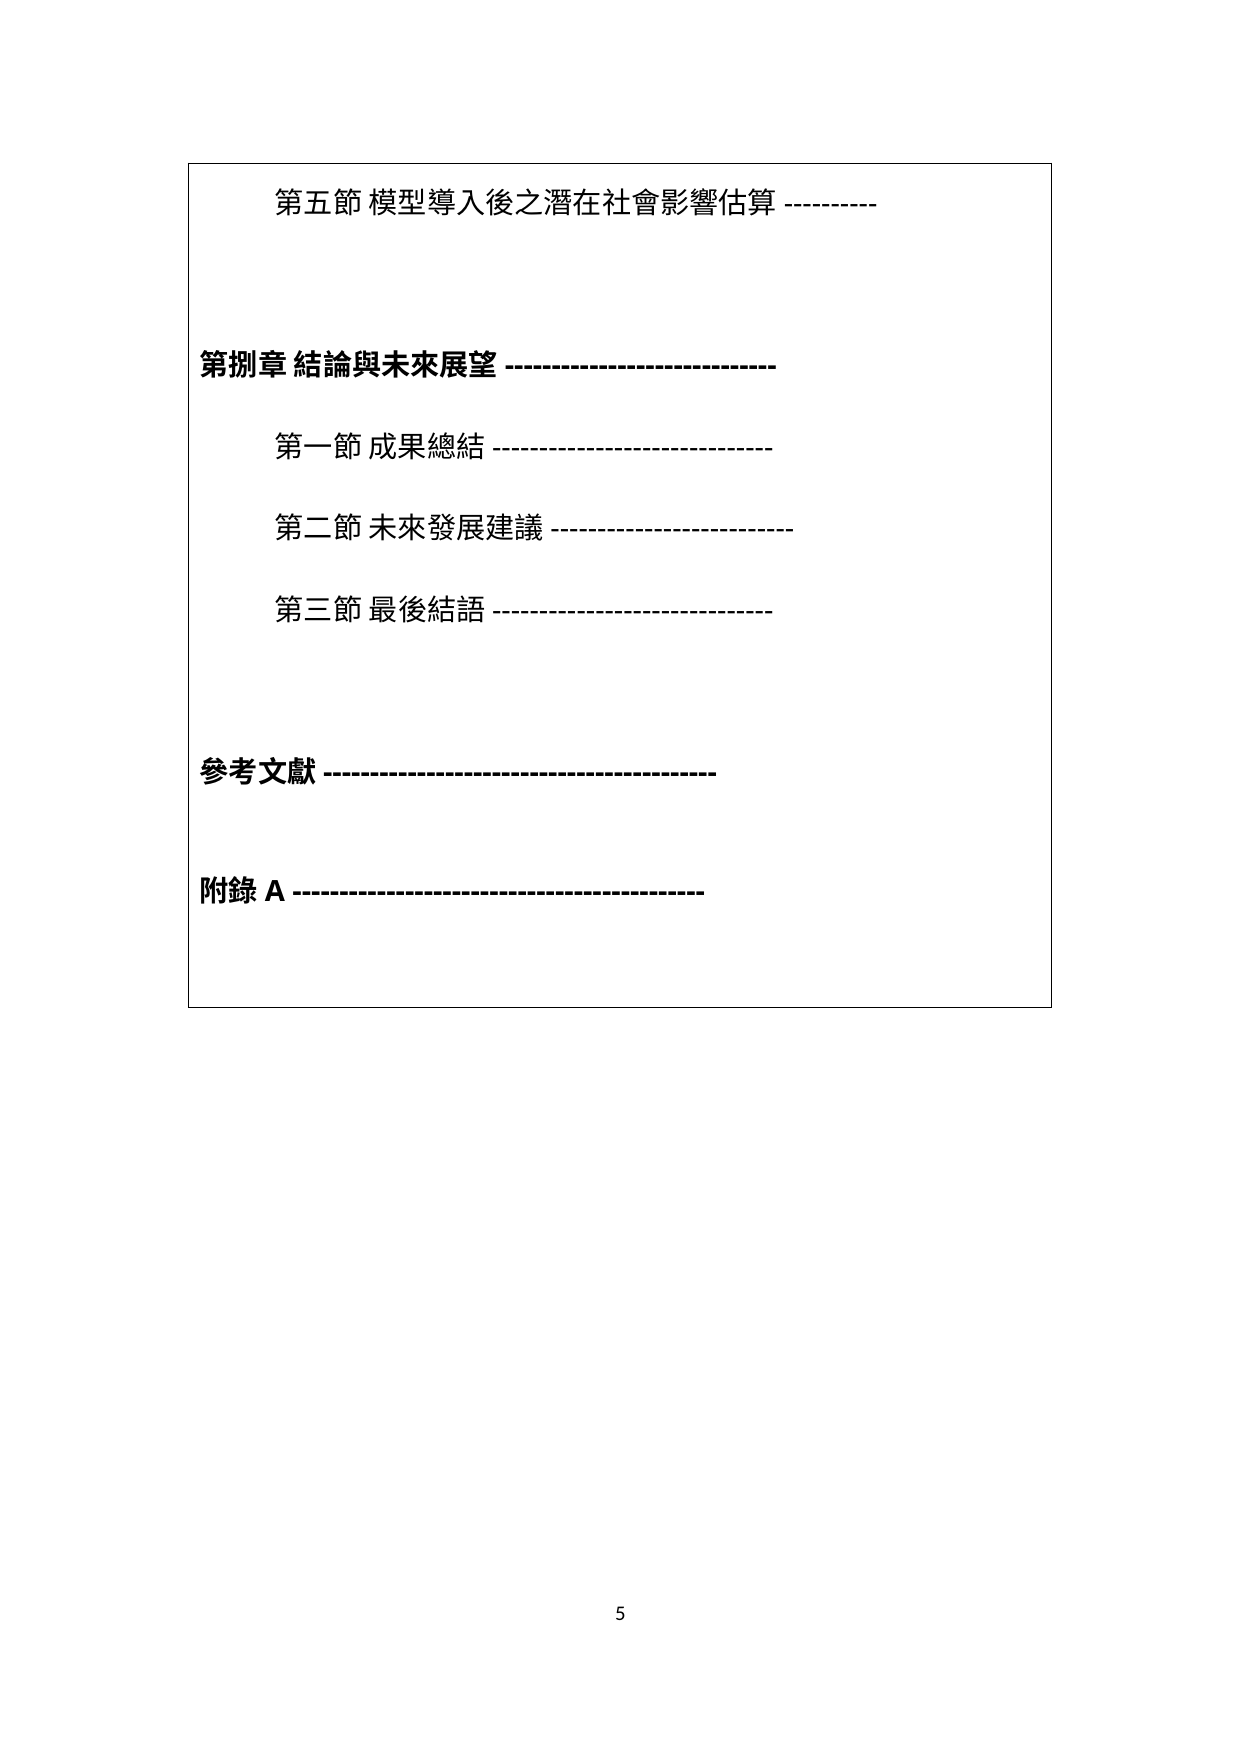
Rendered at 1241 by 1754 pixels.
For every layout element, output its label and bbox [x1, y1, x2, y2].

table_header [189, 164, 1051, 1007]
